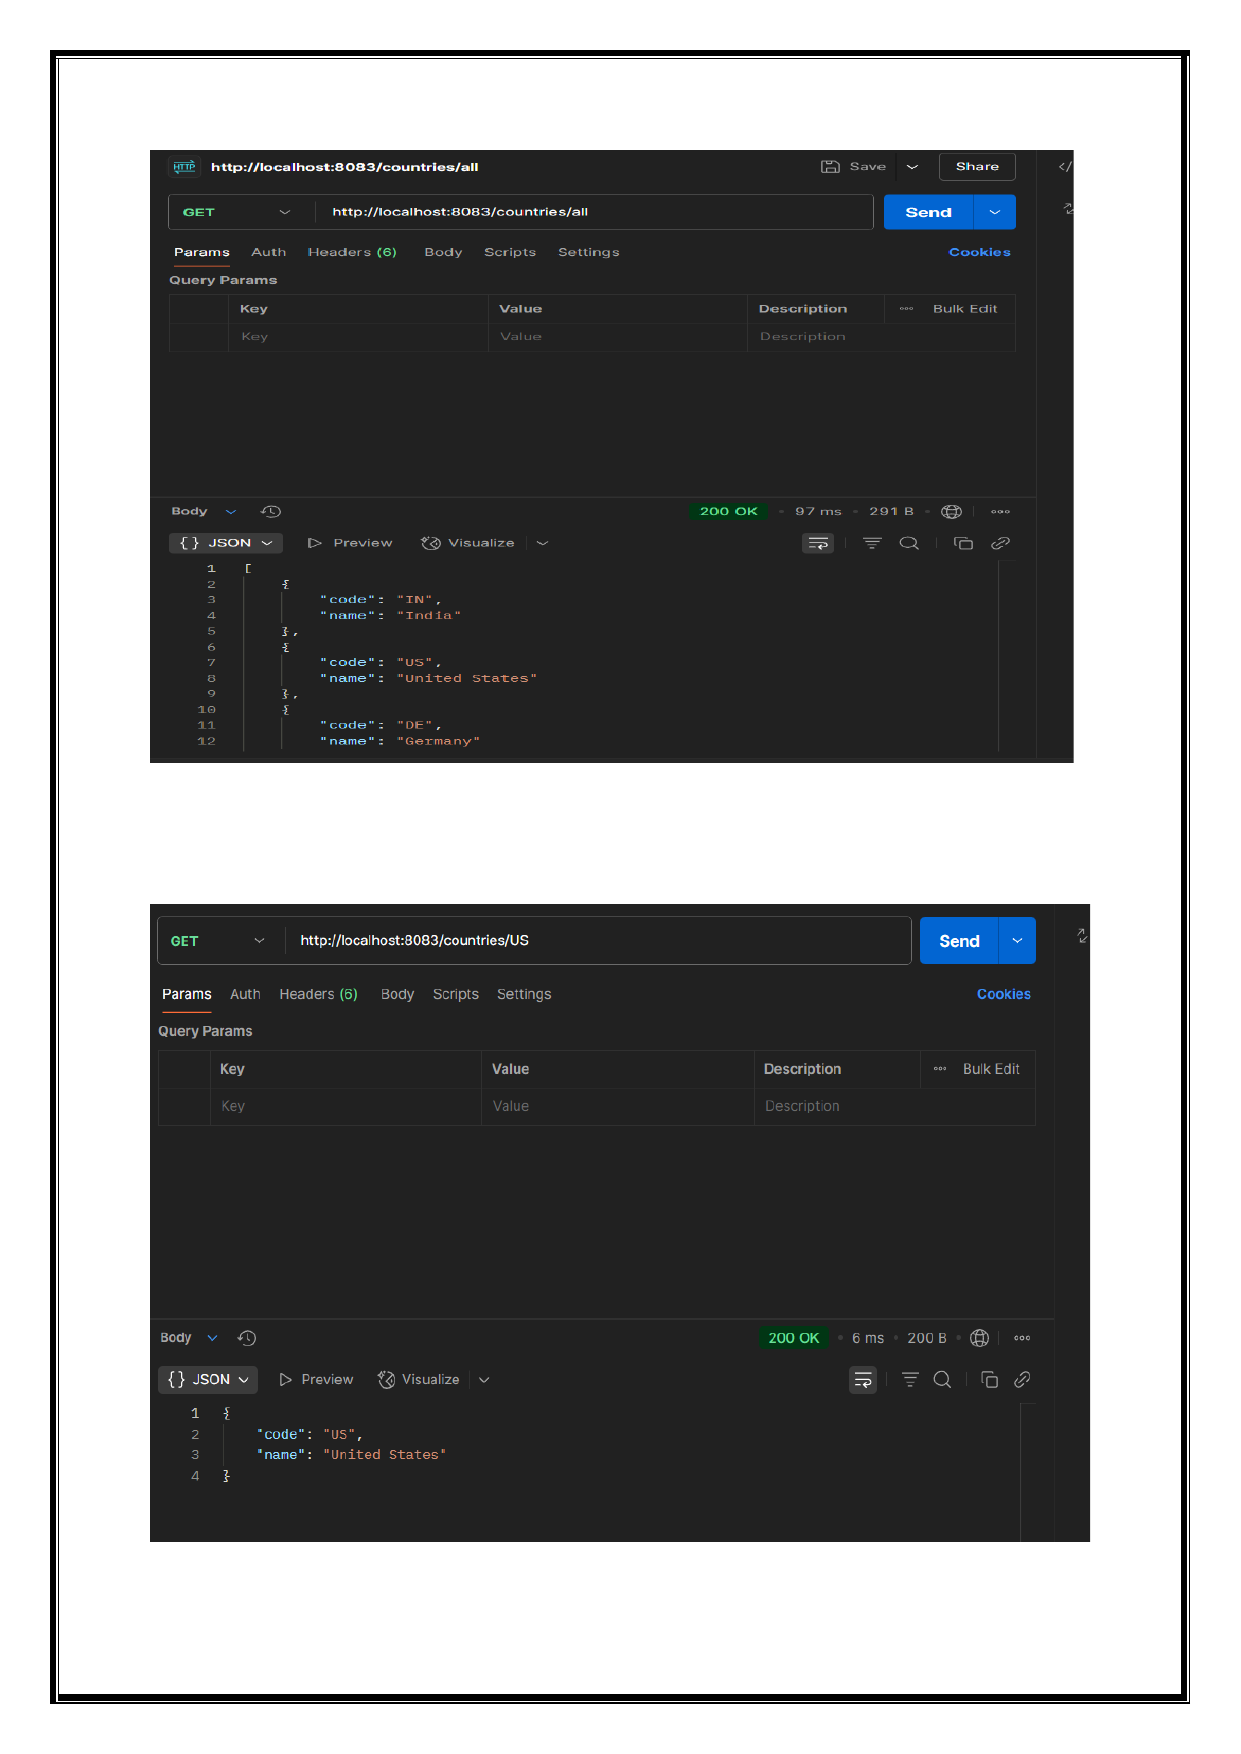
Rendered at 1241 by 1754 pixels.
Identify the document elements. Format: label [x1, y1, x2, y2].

picture [150, 150, 1074, 763]
picture [150, 904, 1091, 1542]
